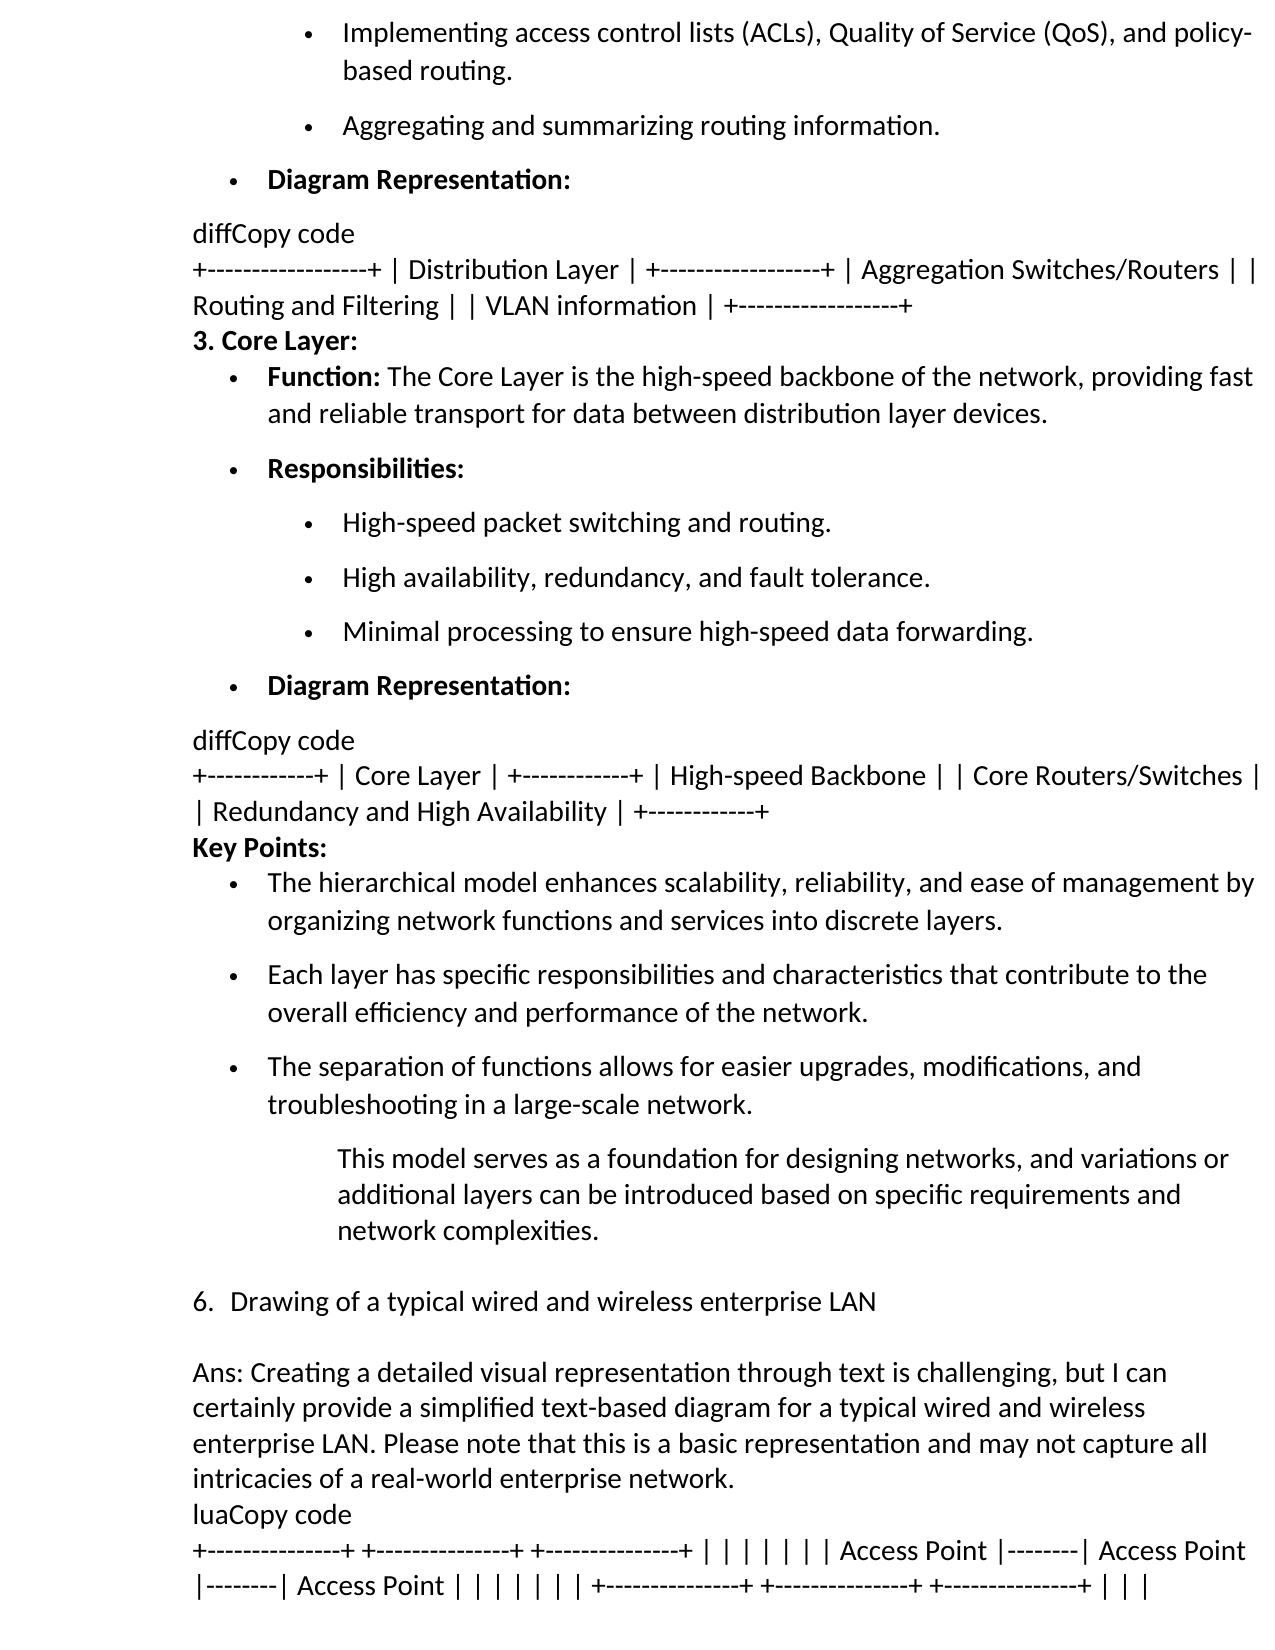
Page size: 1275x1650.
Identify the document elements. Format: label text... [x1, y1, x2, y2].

list Each layer has specific responsibilities and characteristics that contribute to the overall efficiency and performance of the network. [230, 956, 1275, 1030]
list Responsibilities: [230, 450, 1275, 486]
text diffCopy code [192, 722, 1275, 757]
list Aggregating and summarizing routing information. [305, 107, 1275, 142]
list High availability, redundancy, and fault tolerance. [305, 559, 1275, 594]
list Minimal processing to ensure high-speed data forwarding. [305, 613, 1275, 649]
text luaCopy code [192, 1496, 1275, 1532]
text Key Points: [192, 829, 1275, 864]
list Function: The Core Layer is the high-speed backbone of the network, providing fast and reliable transport for data between distribution layer devices. [230, 358, 1275, 431]
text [192, 1532, 1275, 1603]
text Ans: Creating a detailed visual representation through text is challenging, but I can certainly provide a simplified text-based diagram for a typical wired and wireless enterprise LAN. Please note that this is a basic representation and may not capture all intricacies of a real-world enterprise network. [192, 1354, 1275, 1496]
list High-speed packet switching and routing. [305, 504, 1275, 540]
list Diagram Representation: [230, 161, 1275, 197]
list The separation of functions allows for easier upgrades, modifications, and troubleshooting in a large-scale network. [230, 1048, 1275, 1122]
text 3. Core Layer: [192, 322, 1275, 358]
list Implementing access control lists (ACLs), Quality of Service (QoS), and policy-based routing. [305, 14, 1275, 88]
list Drawing of a typical wired and wireless enterprise LAN [192, 1283, 1275, 1318]
text diffCopy code [192, 215, 1275, 251]
list The hierarchical model enhances scalability, reliability, and ease of management by organizing network functions and services into discrete layers. [230, 864, 1275, 938]
text +------------------+ | Distribution Layer | +------------------+ | Aggregation Switches/Routers | | Routing and Filtering | | VLAN information | +------------------+ [192, 251, 1275, 322]
text This model serves as a foundation for designing networks, and variations or additional layers can be introduced based on specific requirements and network complexities. [337, 1141, 1275, 1247]
list Diagram Representation: [230, 667, 1275, 703]
text +------------+ | Core Layer | +------------+ | High-speed Backbone | | Core Routers/Switches | | Redundancy and High Availability | +------------+ [192, 757, 1275, 829]
